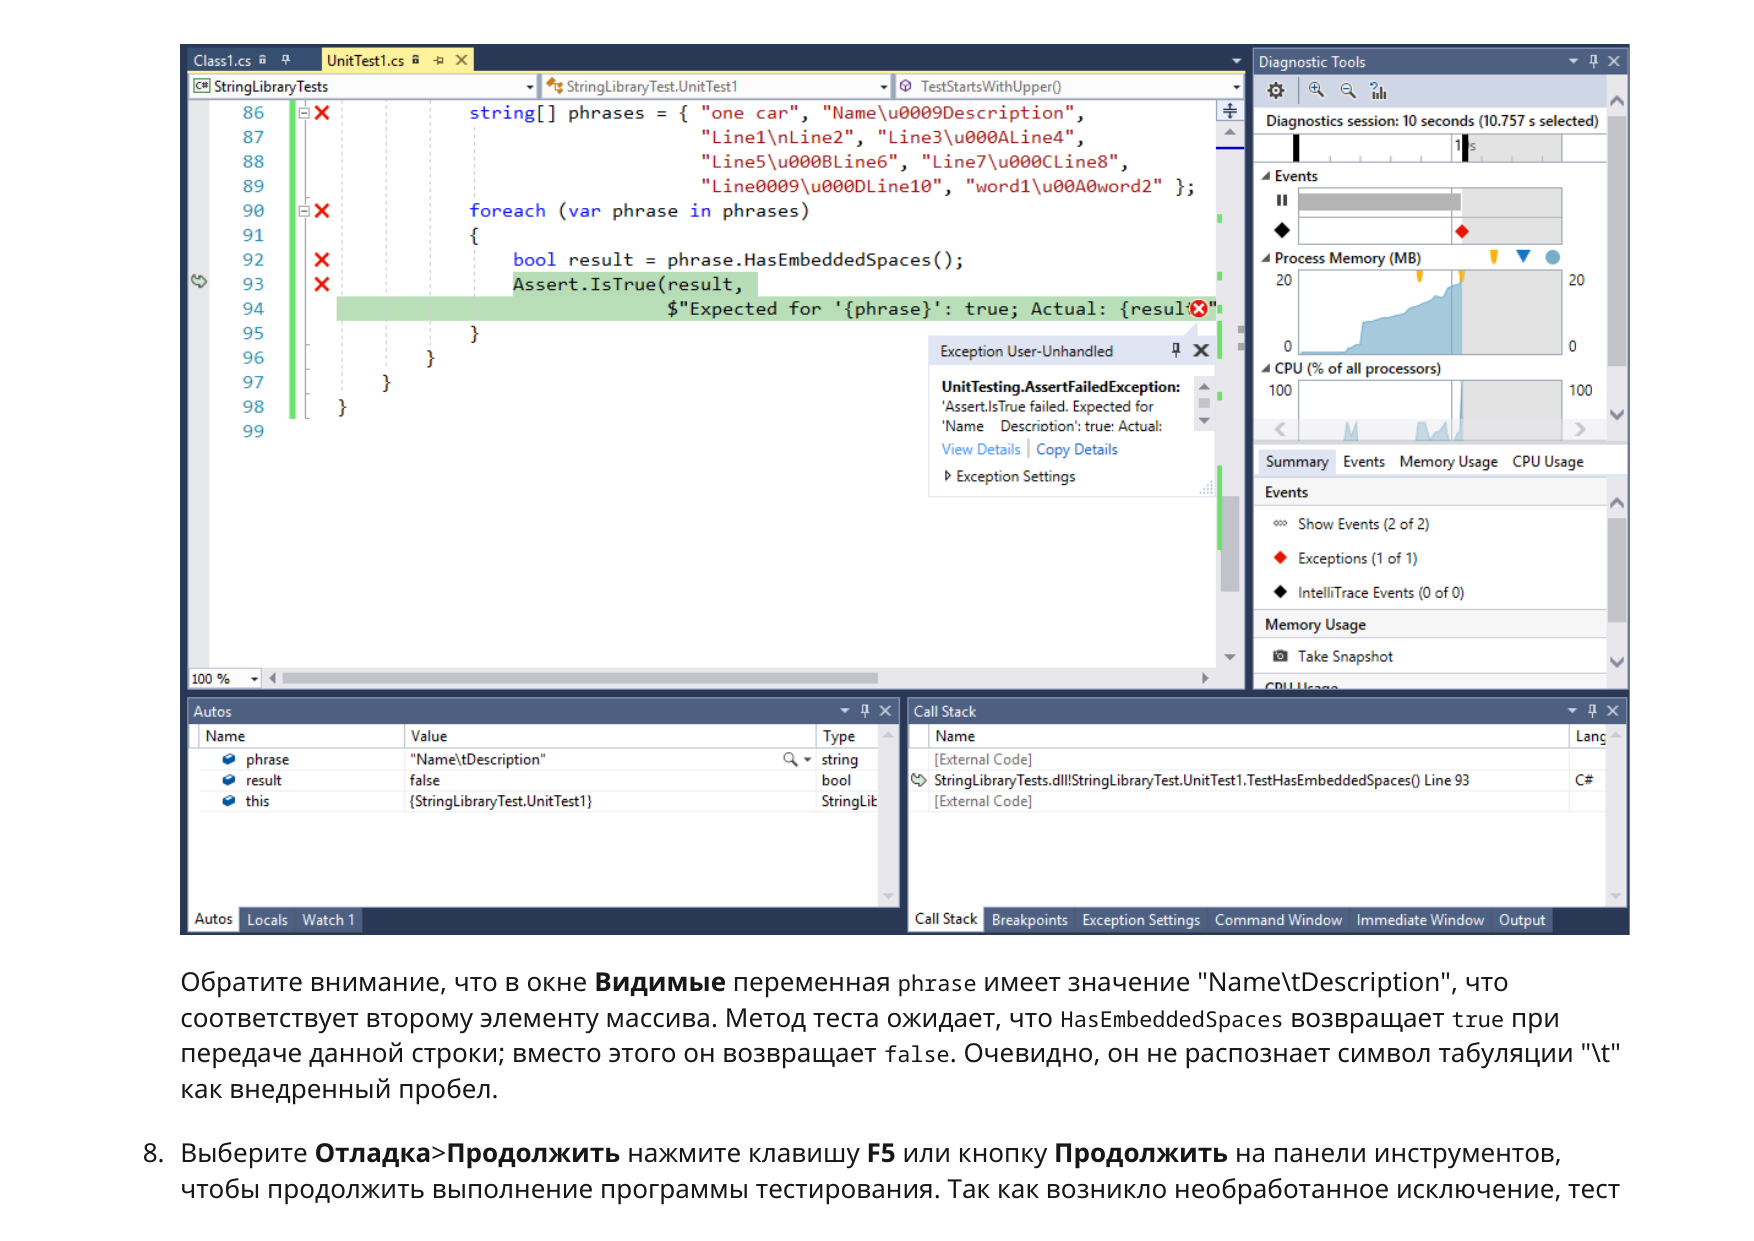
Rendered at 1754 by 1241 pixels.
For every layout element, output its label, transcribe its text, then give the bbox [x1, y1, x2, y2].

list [143, 1135, 1636, 1206]
text Обратите внимание, что в окне Видимые переменная phrase имеет значение "Name\tDescription", что соответствует второму элементу массива. Метод теста ожидает, что HasEmbeddedSpaces возвращает true при передаче данной строки; вместо этого он возвращает false. Очевидно, он не распознает символ табуляции "\t" как внедренный пробел. [180, 964, 1636, 1106]
picture [180, 44, 1630, 935]
